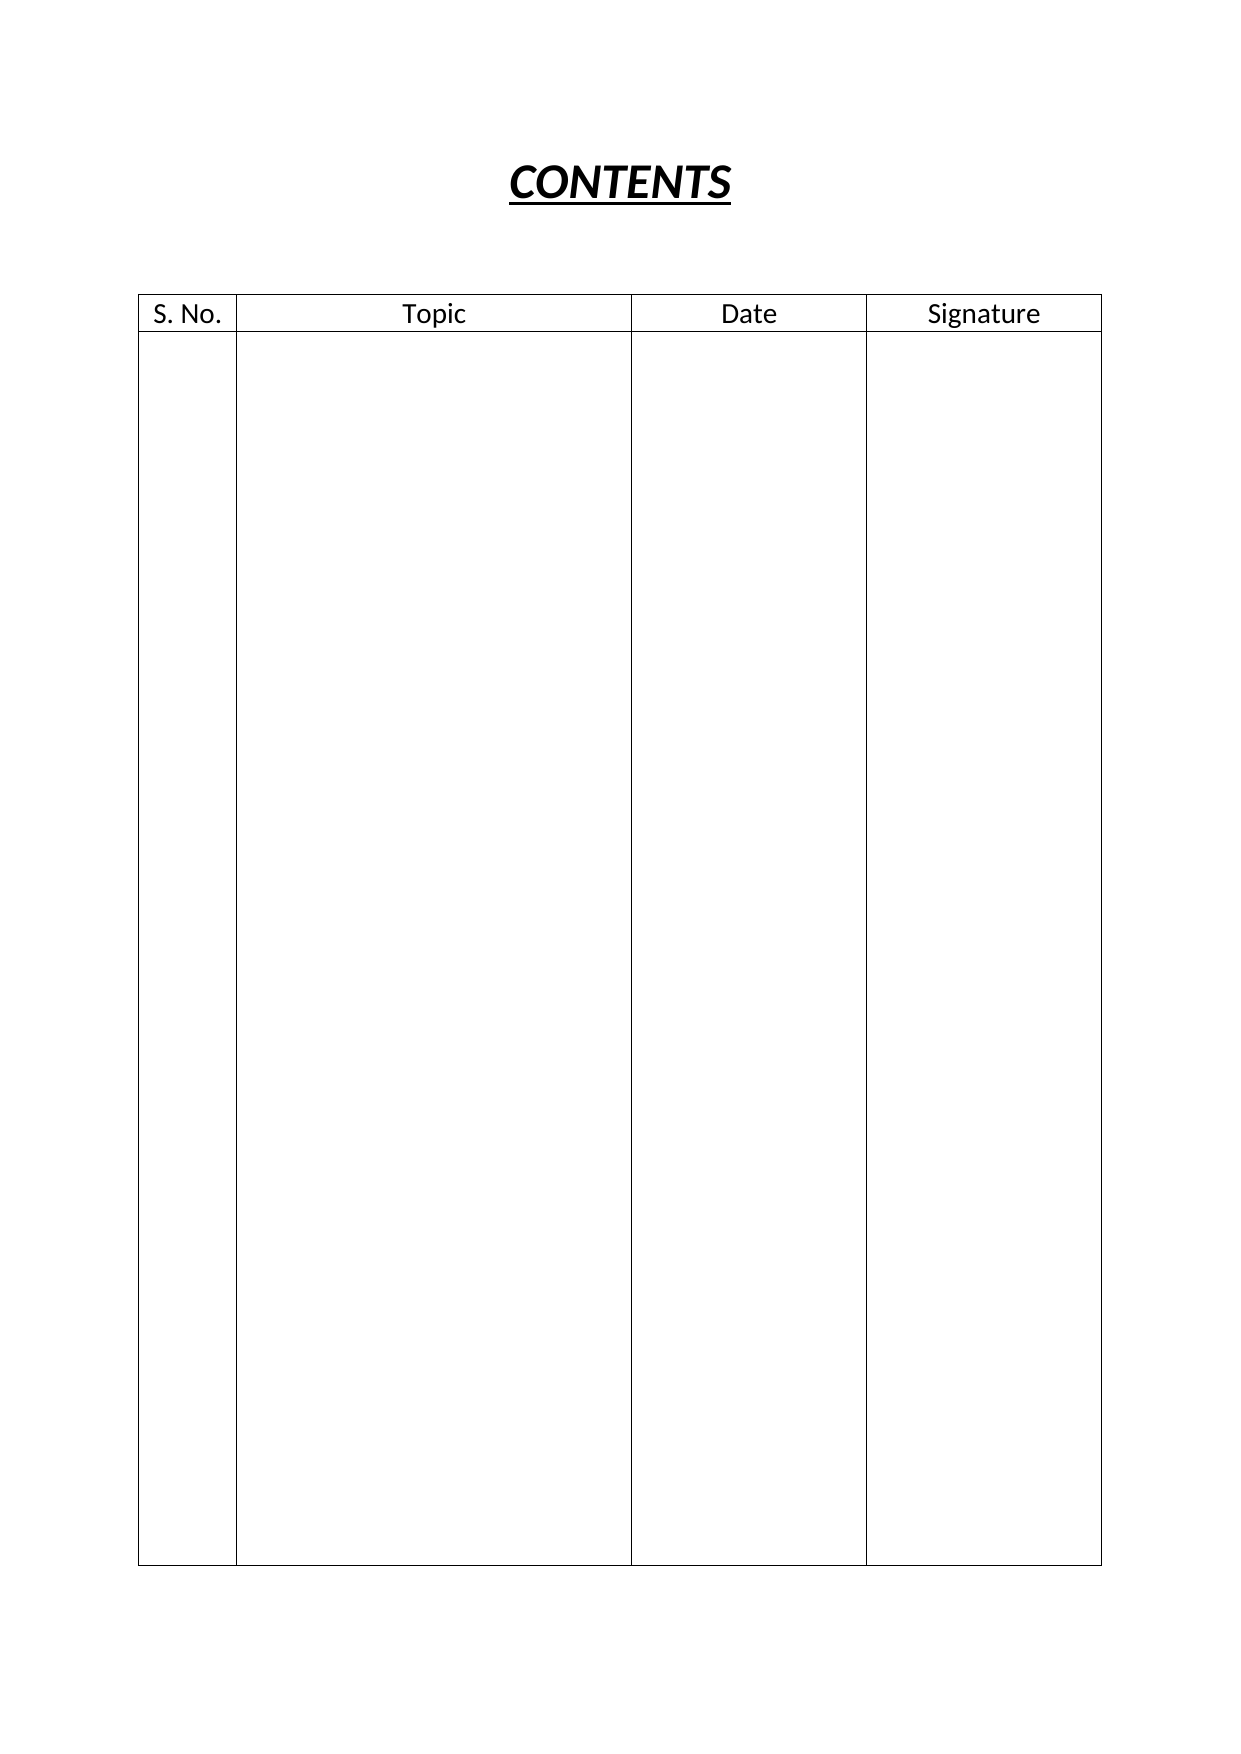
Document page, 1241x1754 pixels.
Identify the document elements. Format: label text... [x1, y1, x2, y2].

table_header Topic [237, 295, 631, 331]
table_header Signature [867, 295, 1101, 331]
table_cell [237, 332, 631, 1564]
table_header S. No. [139, 295, 236, 331]
table_header Date [632, 295, 866, 331]
table_cell [632, 332, 866, 1564]
table_cell [867, 332, 1101, 1564]
table_cell [139, 332, 236, 1564]
text CONTENTS [150, 150, 1090, 211]
